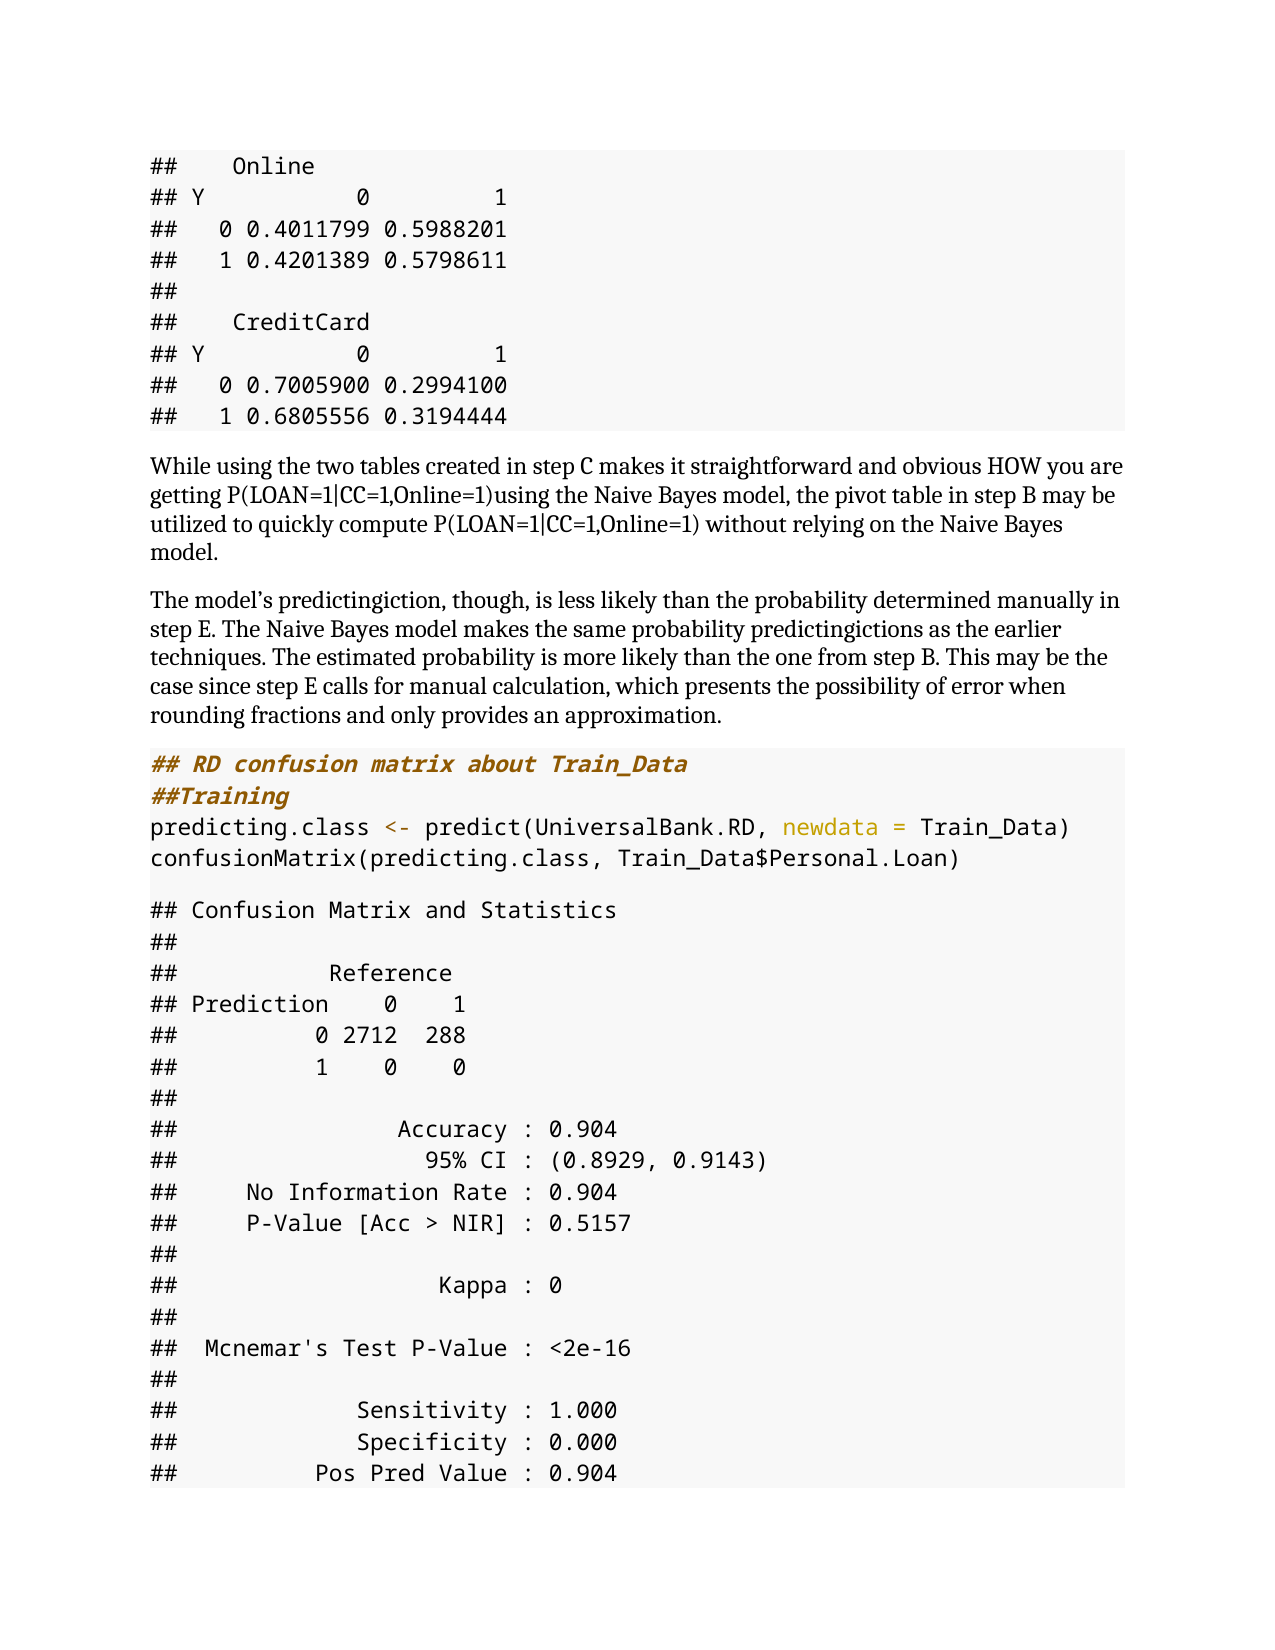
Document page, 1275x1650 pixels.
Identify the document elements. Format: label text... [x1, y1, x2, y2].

text ## RD confusion matrix about Train_Data ##Training predicting.class <- predict(UniversalBank.RD, newdata = Train_Data) confusionMatrix(predicting.class, Train_Data$Personal.Loan) [150, 748, 1125, 873]
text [150, 894, 1125, 1488]
text While using the two tables created in step C makes it straightforward and obvious HOW you are getting P(LOAN=1|CC=1,Online=1)using the Naive Bayes model, the pivot table in step B may be utilized to quickly compute P(LOAN=1|CC=1,Online=1) without relying on the Naive Bayes model. [150, 452, 1125, 567]
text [150, 150, 1125, 431]
text The model’s predictingiction, though, is less likely than the probability determined manually in step E. The Naive Bayes model makes the same probability predictingictions as the earlier techniques. The estimated probability is more likely than the one from step B. This may be the case since step E calls for manual calculation, which presents the possibility of error when rounding fractions and only provides an approximation. [150, 586, 1125, 729]
